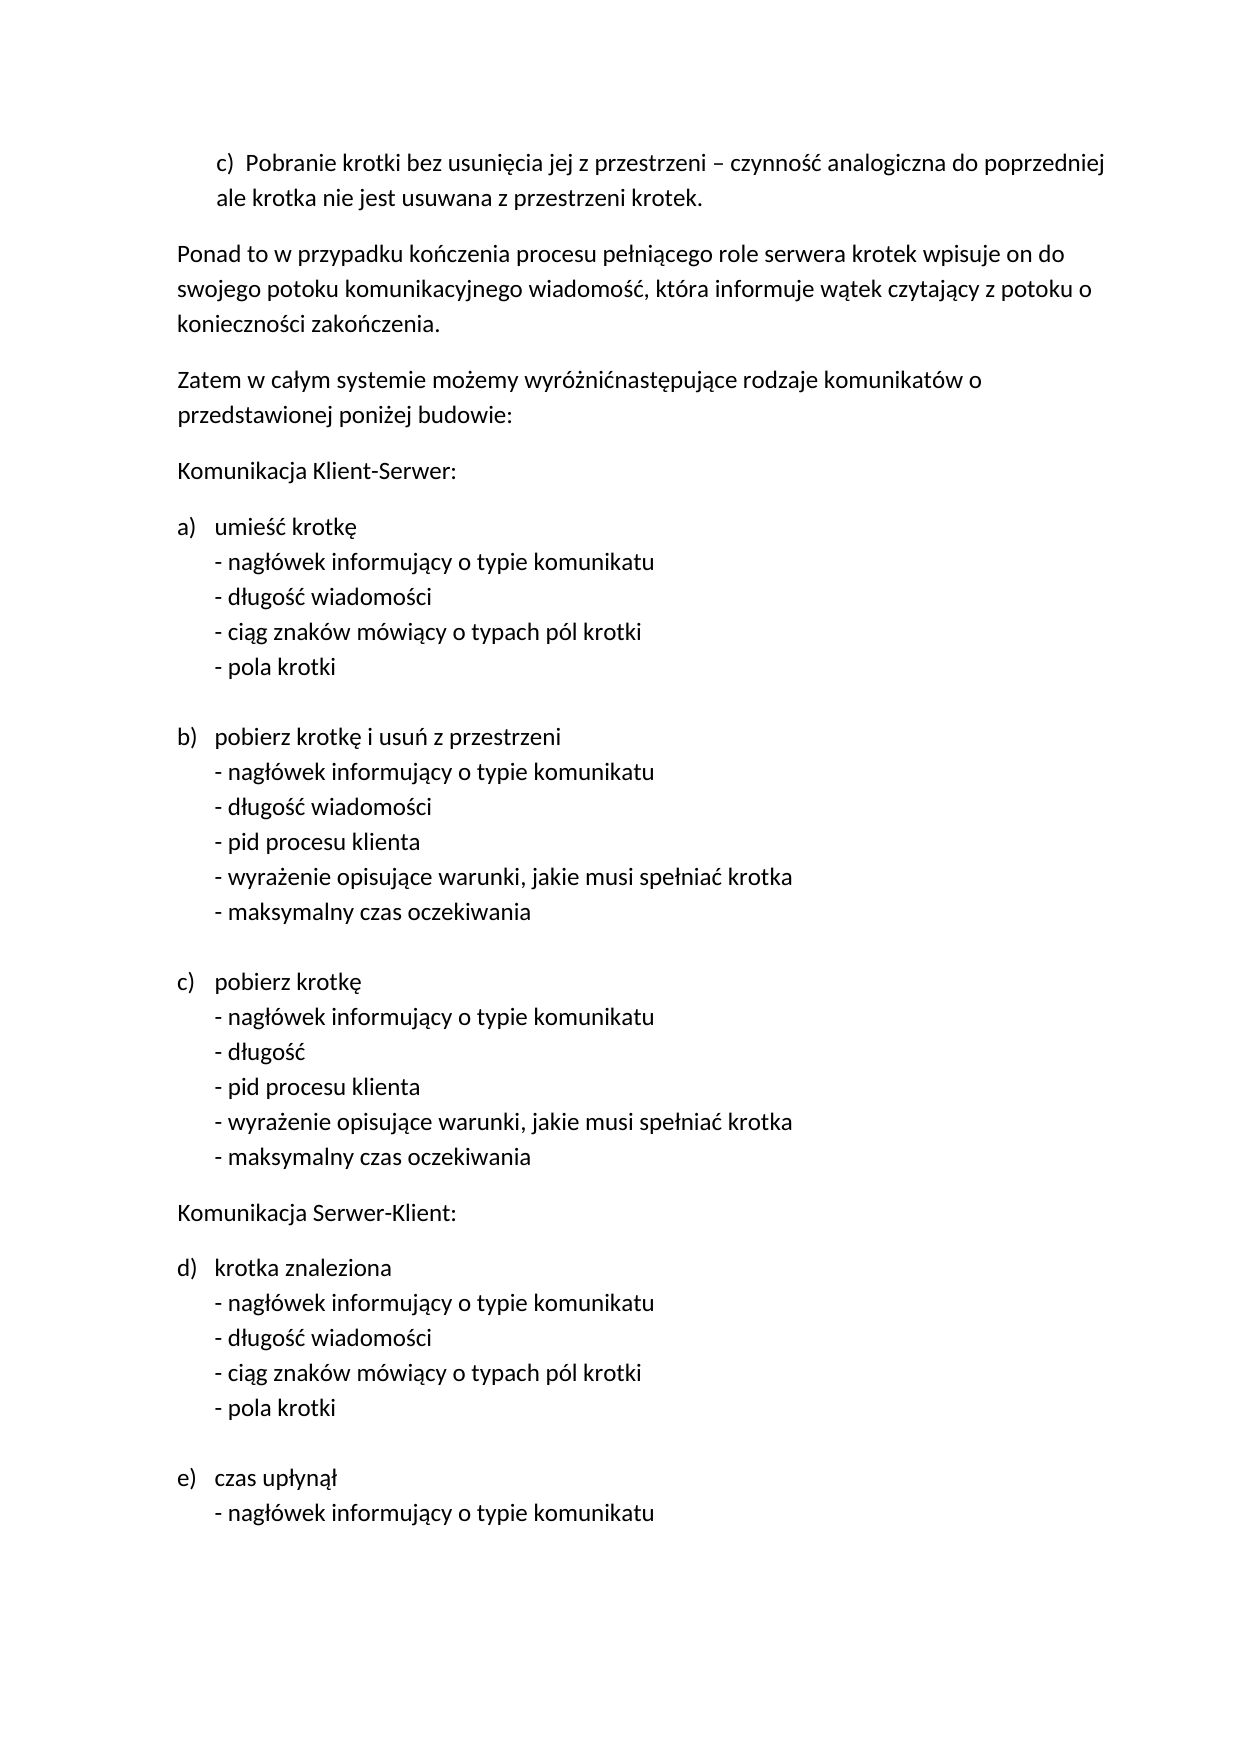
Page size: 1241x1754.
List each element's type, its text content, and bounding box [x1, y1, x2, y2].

list - nagłówek informujący o typie komunikatu [214, 1001, 1137, 1031]
text Zatem w całym systemie możemy wyróżnićnastępujące rodzaje komunikatów o przedstawionej poniżej budowie: [177, 364, 1137, 430]
list - maksymalny czas oczekiwania [214, 1141, 1137, 1171]
list - nagłówek informujący o typie komunikatu [214, 1288, 1137, 1318]
list czas upłynął [177, 1463, 1137, 1493]
list - długość wiadomości [214, 581, 1137, 611]
list - długość wiadomości [214, 1323, 1137, 1353]
list umieść krotkę [177, 511, 1137, 541]
list - wyrażenie opisujące warunki, jakie musi spełniać krotka [214, 861, 1137, 891]
list - pid procesu klienta [214, 1071, 1137, 1101]
list - pola krotki [214, 651, 1137, 681]
list - nagłówek informujący o typie komunikatu [214, 756, 1137, 786]
list - nagłówek informujący o typie komunikatu [214, 1498, 1137, 1528]
list pobierz krotkę [177, 966, 1137, 996]
list - pid procesu klienta [214, 826, 1137, 856]
list pobierz krotkę i usuń z przestrzeni [177, 721, 1137, 751]
list - nagłówek informujący o typie komunikatu [214, 546, 1137, 576]
list krotka znaleziona [177, 1253, 1137, 1283]
list c) Pobranie krotki bez usunięcia jej z przestrzeni – czynność analogiczna do poprzedniej ale krotka nie jest usuwana z przestrzeni krotek. [216, 148, 1137, 213]
list - ciąg znaków mówiący o typach pól krotki [214, 1358, 1137, 1388]
list - długość wiadomości [214, 791, 1137, 821]
text Komunikacja Klient-Serwer: [177, 455, 1137, 486]
text Ponad to w przypadku kończenia procesu pełniącego role serwera krotek wpisuje on do swojego potoku komunikacyjnego wiadomość, która informuje wątek czytający z potoku o konieczności zakończenia. [177, 238, 1137, 339]
list - ciąg znaków mówiący o typach pól krotki [214, 616, 1137, 646]
list - długość [214, 1036, 1137, 1066]
list - pola krotki [214, 1393, 1137, 1423]
list - wyrażenie opisujące warunki, jakie musi spełniać krotka [214, 1106, 1137, 1136]
text Komunikacja Serwer-Klient: [177, 1197, 1137, 1227]
list - maksymalny czas oczekiwania [214, 896, 1137, 926]
